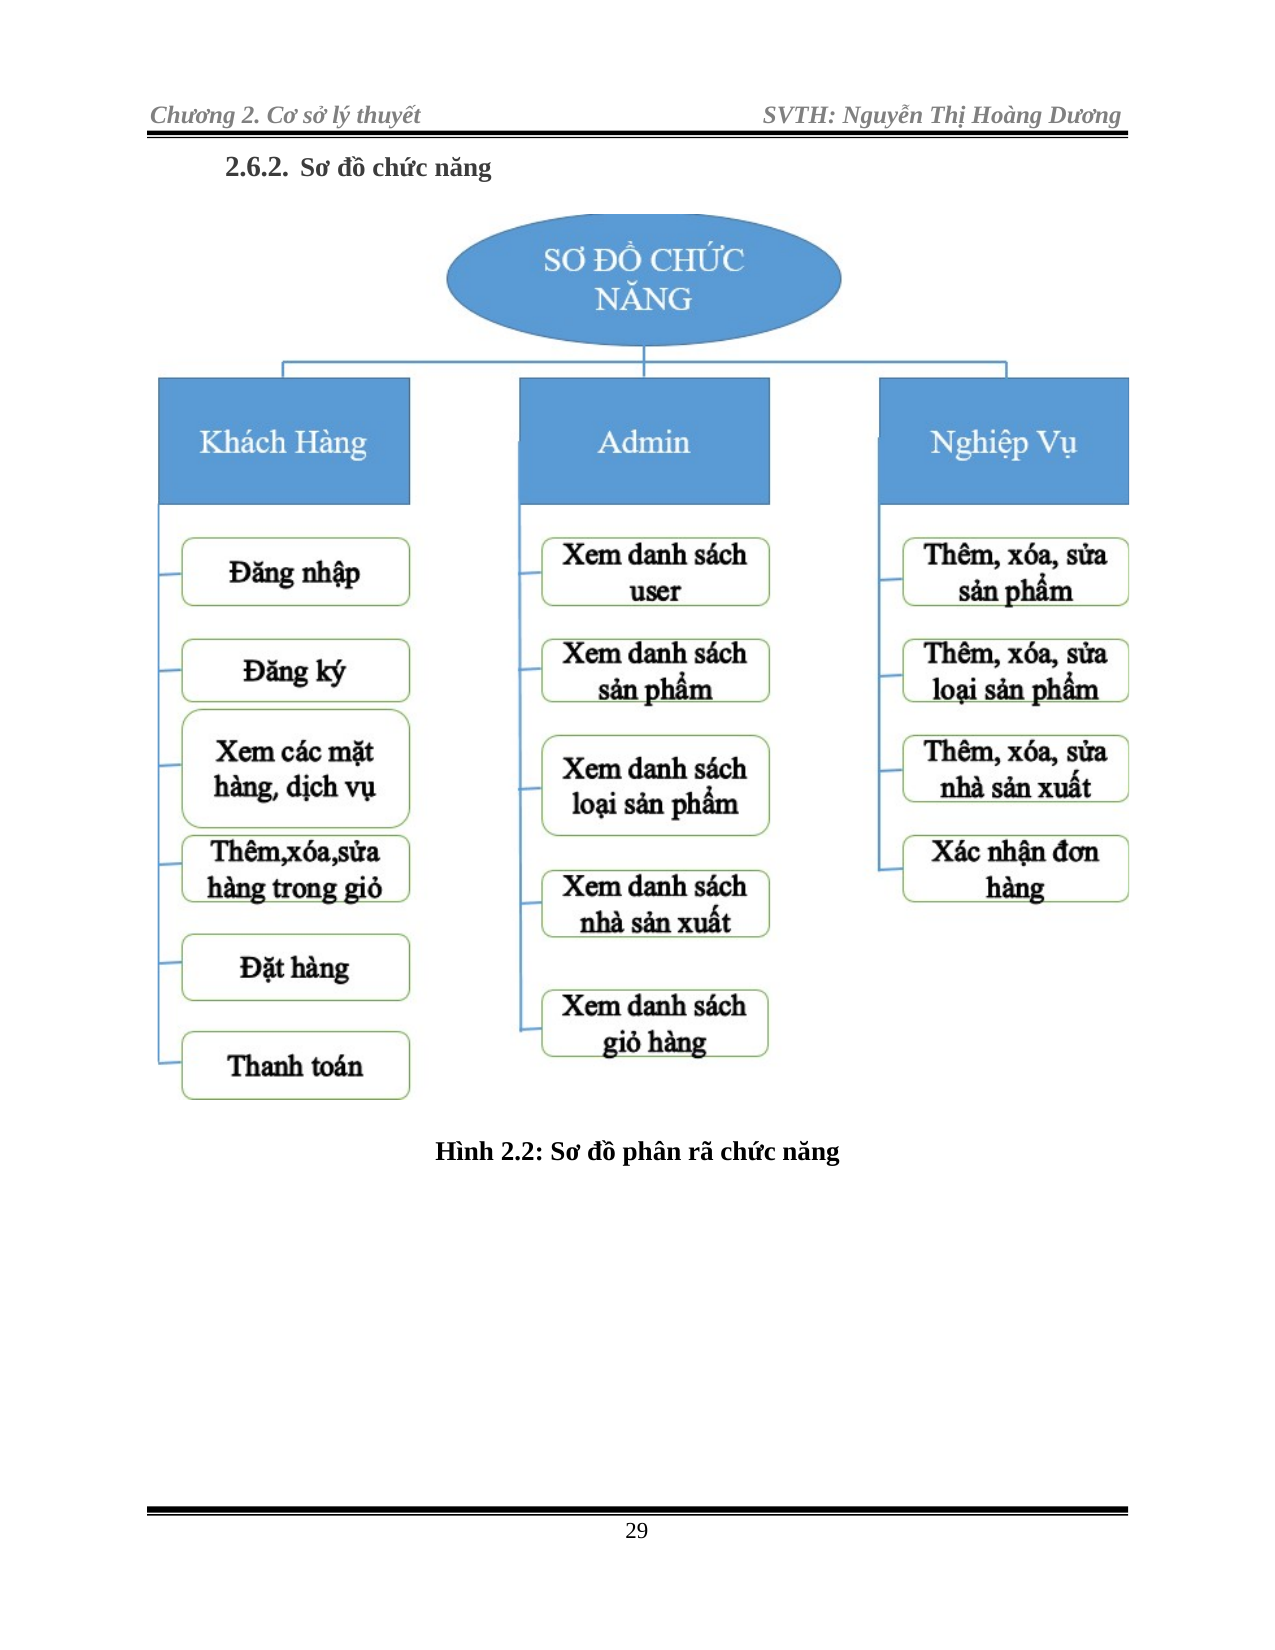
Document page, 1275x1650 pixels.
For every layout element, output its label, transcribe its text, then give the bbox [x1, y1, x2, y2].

picture [157, 214, 1130, 1100]
subtitle Sơ đồ chức năng [225, 149, 1181, 183]
text Hình 2.2: Sơ đồ phân rã chức năng [266, 1100, 1008, 1166]
